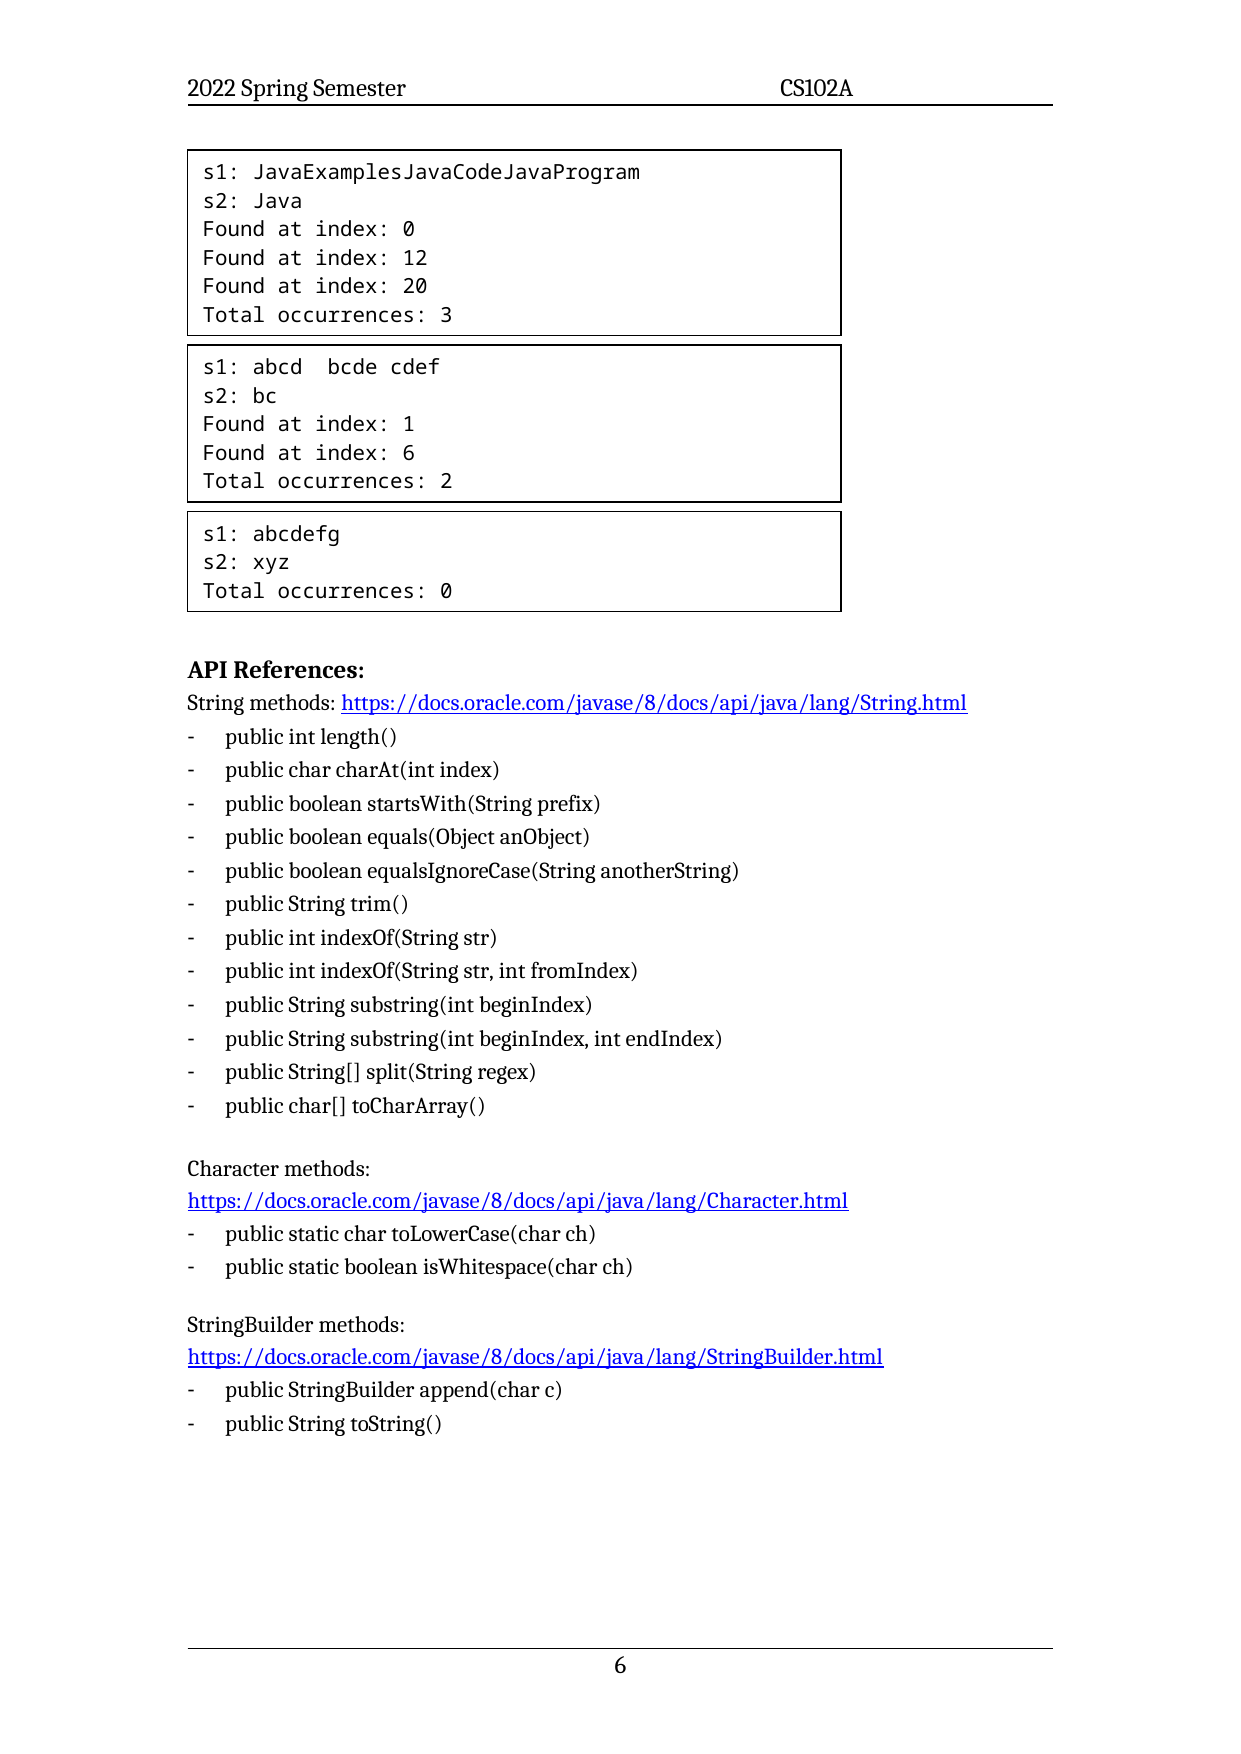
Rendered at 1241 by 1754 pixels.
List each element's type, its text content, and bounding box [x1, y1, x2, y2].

list public String toString() [187, 1409, 1053, 1437]
list public StringBuilder append(char c) [187, 1375, 1053, 1403]
list public char charAt(int index) [187, 755, 1053, 783]
list public static char toLowerCase(char ch) [187, 1219, 1053, 1247]
list public int length() [187, 722, 1053, 750]
list public boolean startsWith(String prefix) [187, 789, 1053, 817]
list public boolean equalsIgnoreCase(String anotherString) [187, 856, 1053, 884]
text https://docs.oracle.com/javase/8/docs/api/java/lang/Character.html [187, 1187, 1053, 1214]
text https://docs.oracle.com/javase/8/docs/api/java/lang/StringBuilder.html [187, 1344, 1053, 1370]
text String methods: https://docs.oracle.com/javase/8/docs/api/java/lang/String.html [187, 690, 1053, 717]
list public static boolean isWhitespace(char ch) [187, 1252, 1053, 1281]
text Character methods: [187, 1156, 1053, 1182]
list public String[] split(String regex) [187, 1057, 1053, 1085]
list public String substring(int beginIndex) [187, 990, 1053, 1018]
list public boolean equals(Object anObject) [187, 822, 1053, 850]
list public int indexOf(String str, int fromIndex) [187, 957, 1053, 984]
list public String substring(int beginIndex, int endIndex) [187, 1024, 1053, 1052]
text API References: [187, 656, 1053, 684]
text StringBuilder methods: [187, 1312, 1053, 1338]
list public int indexOf(String str) [187, 923, 1053, 951]
list public String trim() [187, 889, 1053, 917]
list public char[] toCharArray() [187, 1091, 1053, 1119]
